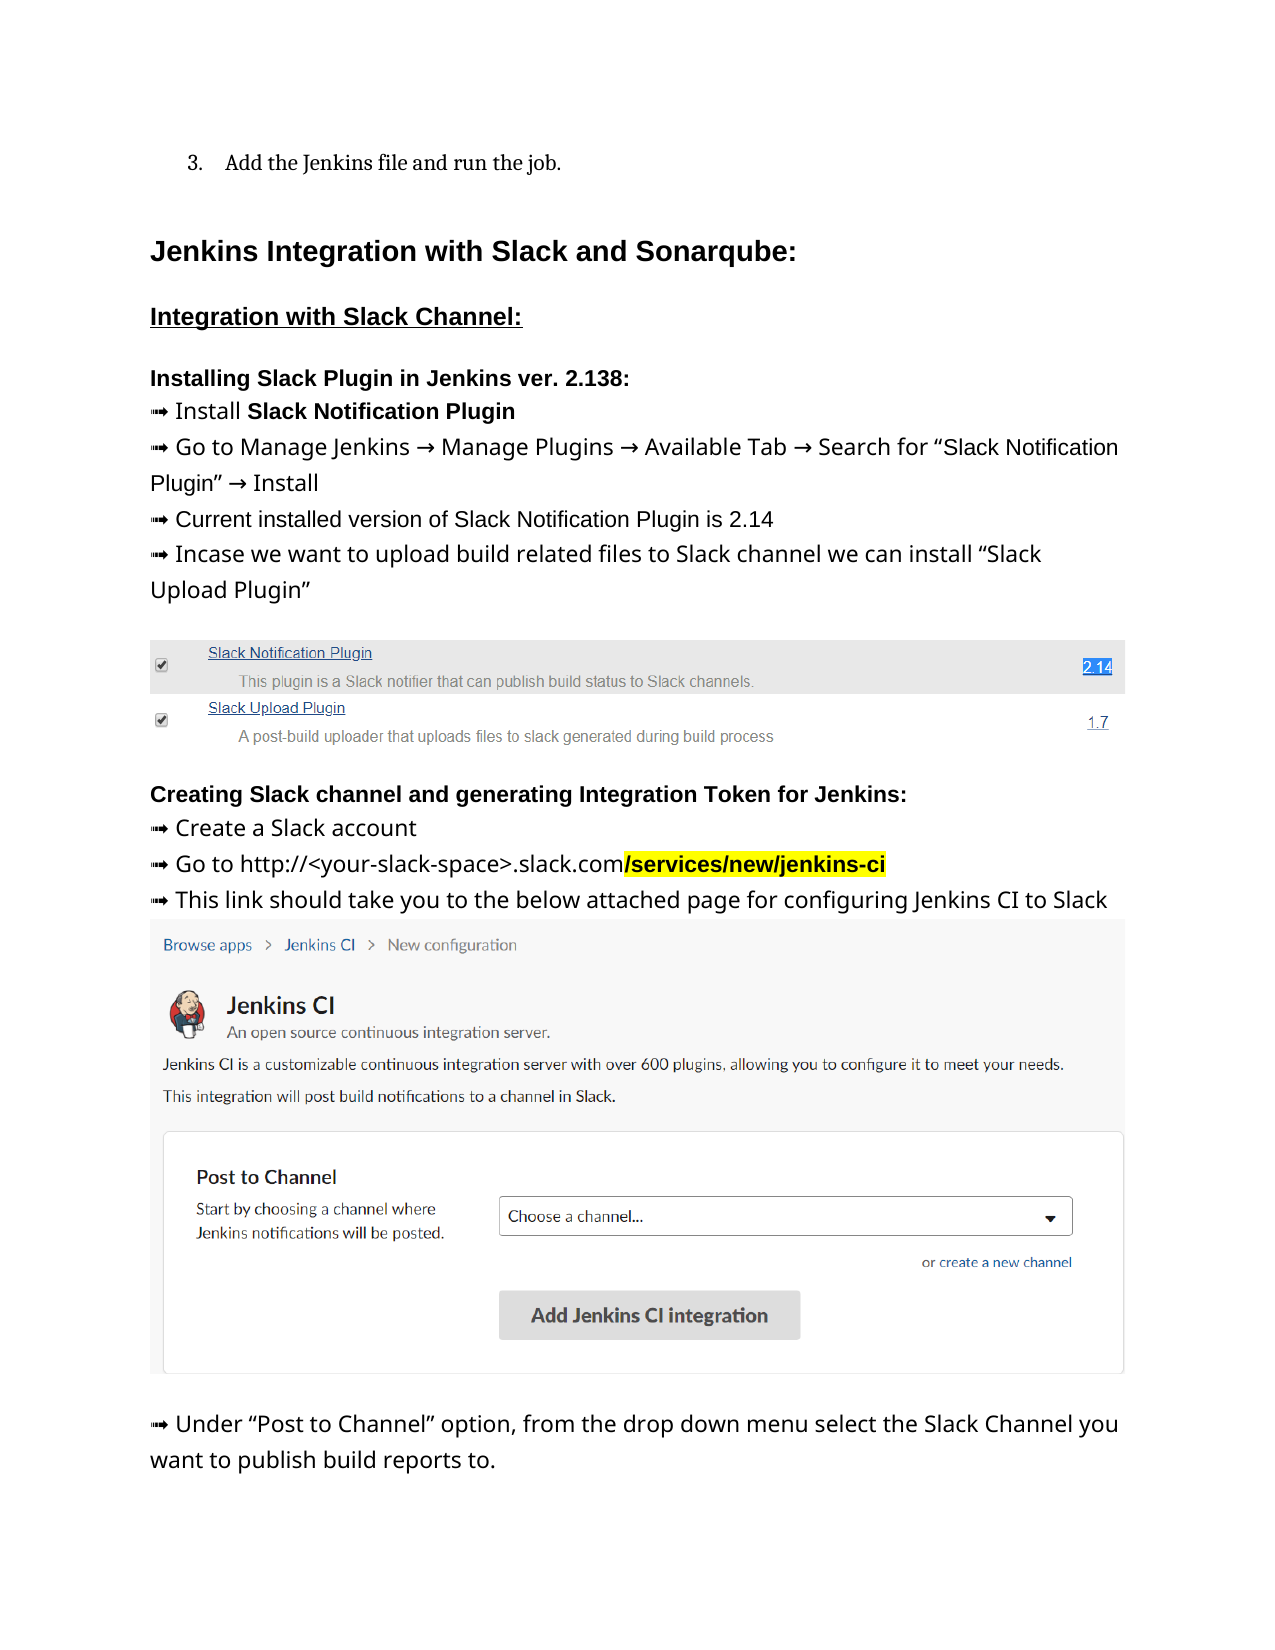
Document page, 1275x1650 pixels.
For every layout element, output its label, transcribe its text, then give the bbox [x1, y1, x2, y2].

text ➟ Incase we want to upload build related files to Slack channel we can install “Slack Upload Plugin” [150, 538, 1125, 606]
text ➟ Install Slack Notification Plugin [150, 395, 1125, 426]
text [150, 1408, 1125, 1475]
text Creating Slack channel and generating Integration Token for Jenkins: ➟ Create a Slack account ➟ Go to http://<your-slack-space>.slack.com/services/new/jenkins-ci [150, 781, 1125, 879]
picture [150, 919, 1125, 1374]
text ➟ Current installed version of Slack Notification Plugin is 2.14 [150, 502, 1125, 534]
text Installing Slack Plugin in Jenkins ver. 2.138: [150, 364, 1125, 391]
picture [150, 640, 1125, 747]
list Add the Jenkins file and run the job. [187, 150, 1125, 176]
text Jenkins Integration with Slack and Sonarqube: Integration with Slack Channel: [150, 234, 1125, 361]
text ➟ This link should take you to the below attached page for configuring Jenkins CI to Slack [150, 884, 1125, 915]
text ➟ Go to Manage Jenkins → Manage Plugins → Available Tab → Search for “Slack Notification Plugin” → Install [150, 431, 1125, 498]
